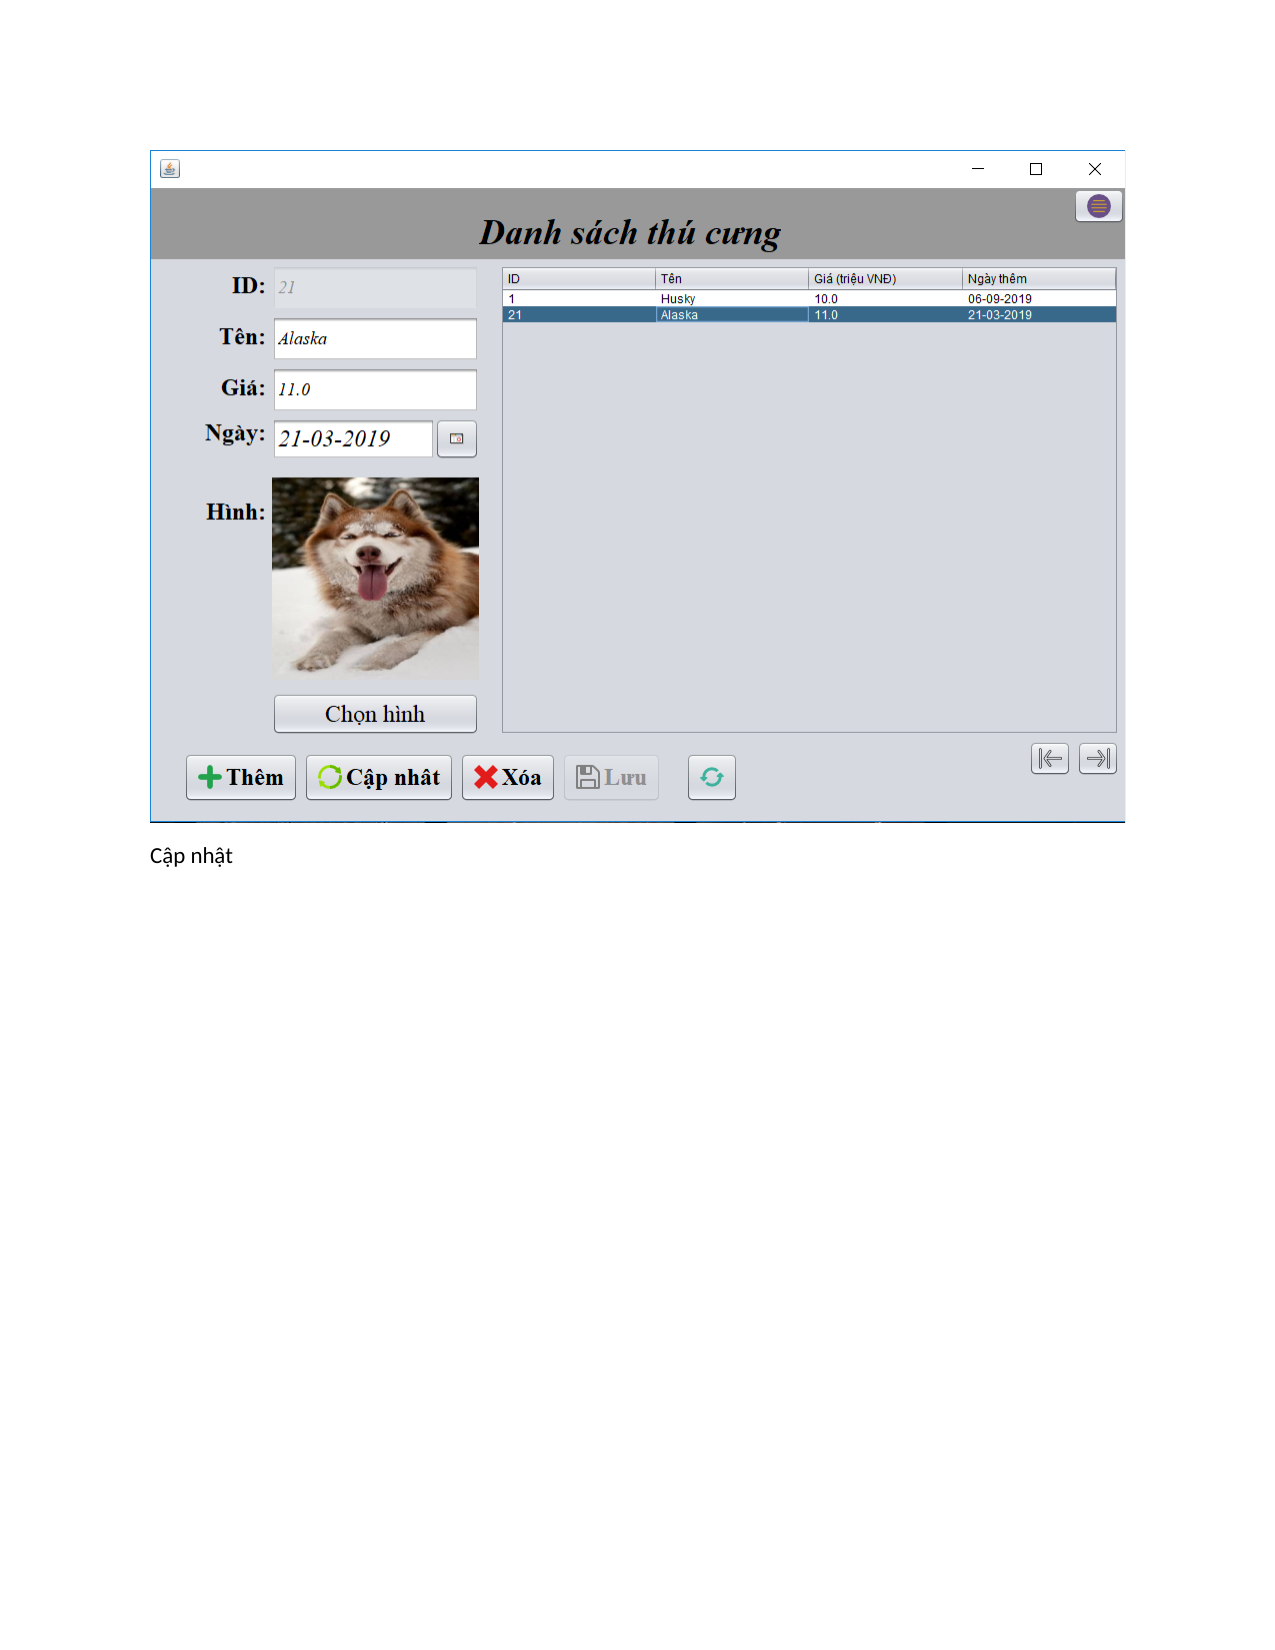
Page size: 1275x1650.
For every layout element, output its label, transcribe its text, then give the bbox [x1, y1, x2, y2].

text Cập nhật [150, 841, 1125, 869]
picture [150, 150, 1125, 823]
